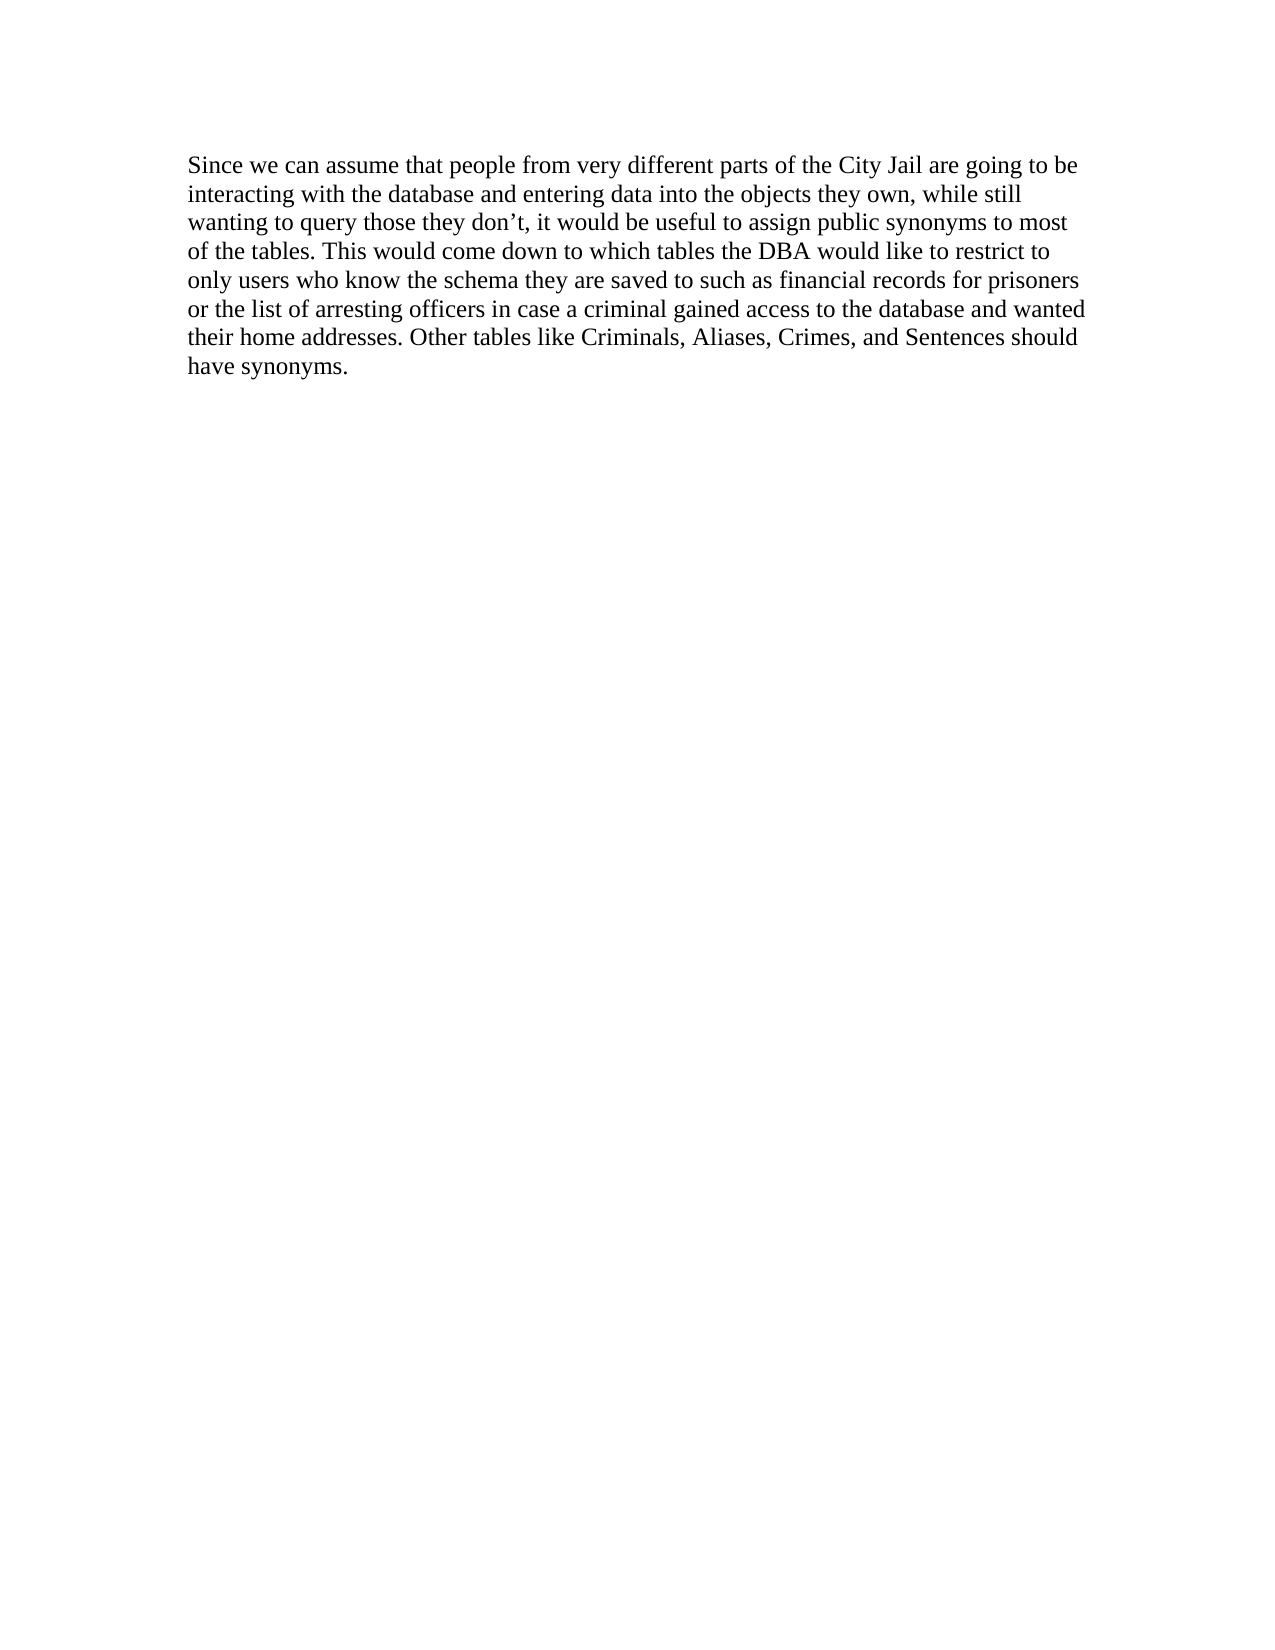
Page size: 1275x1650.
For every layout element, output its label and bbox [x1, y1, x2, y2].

text [187, 150, 1087, 380]
